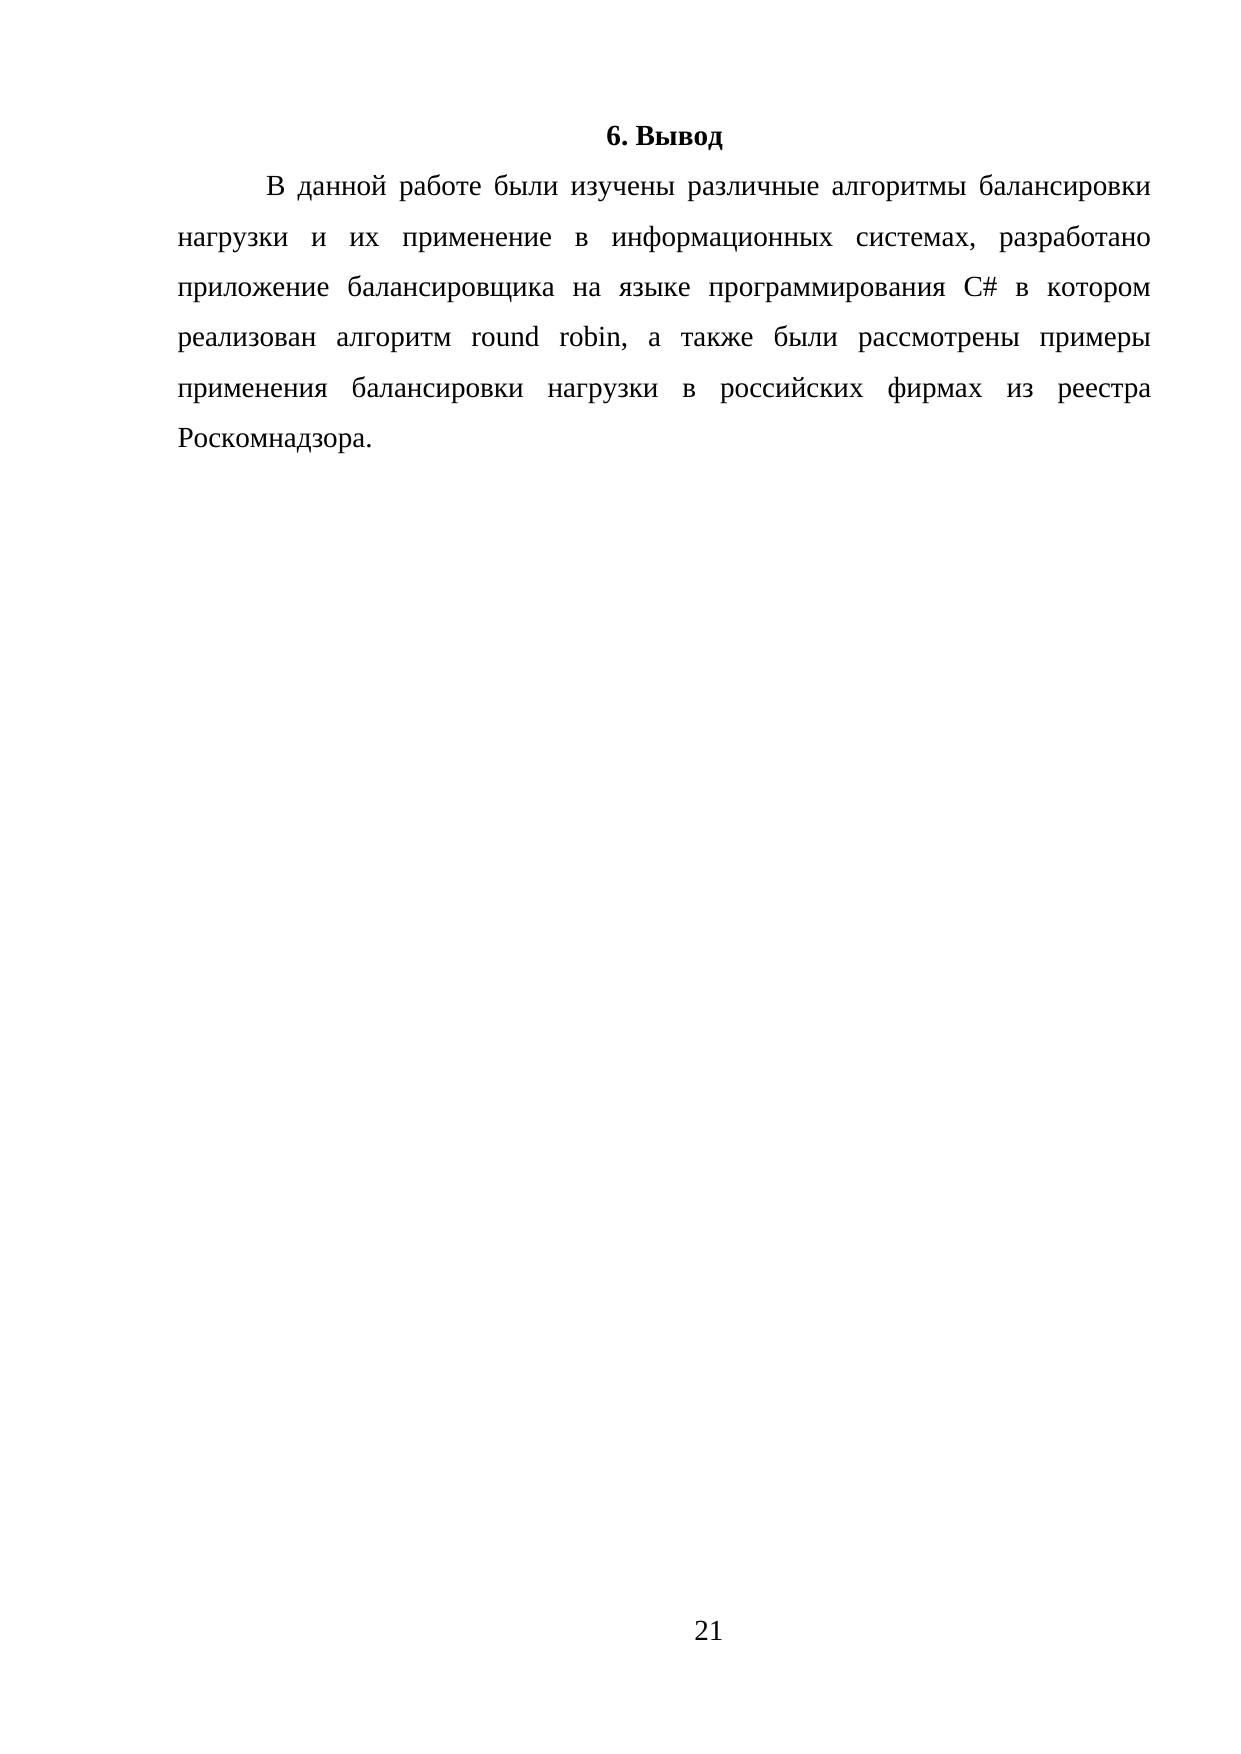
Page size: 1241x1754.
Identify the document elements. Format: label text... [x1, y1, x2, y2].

text В данной работе были изучены различные алгоритмы балансировки нагрузки и их применение в информационных системах, разработано приложение балансировщика на языке программирования C# в котором реализован алгоритм round robin, а также были рассмотрены примеры применения балансировки нагрузки в российских фирмах из реестра Роскомнадзора. [177, 168, 1152, 453]
subtitle 6. Вывод [177, 118, 1152, 152]
